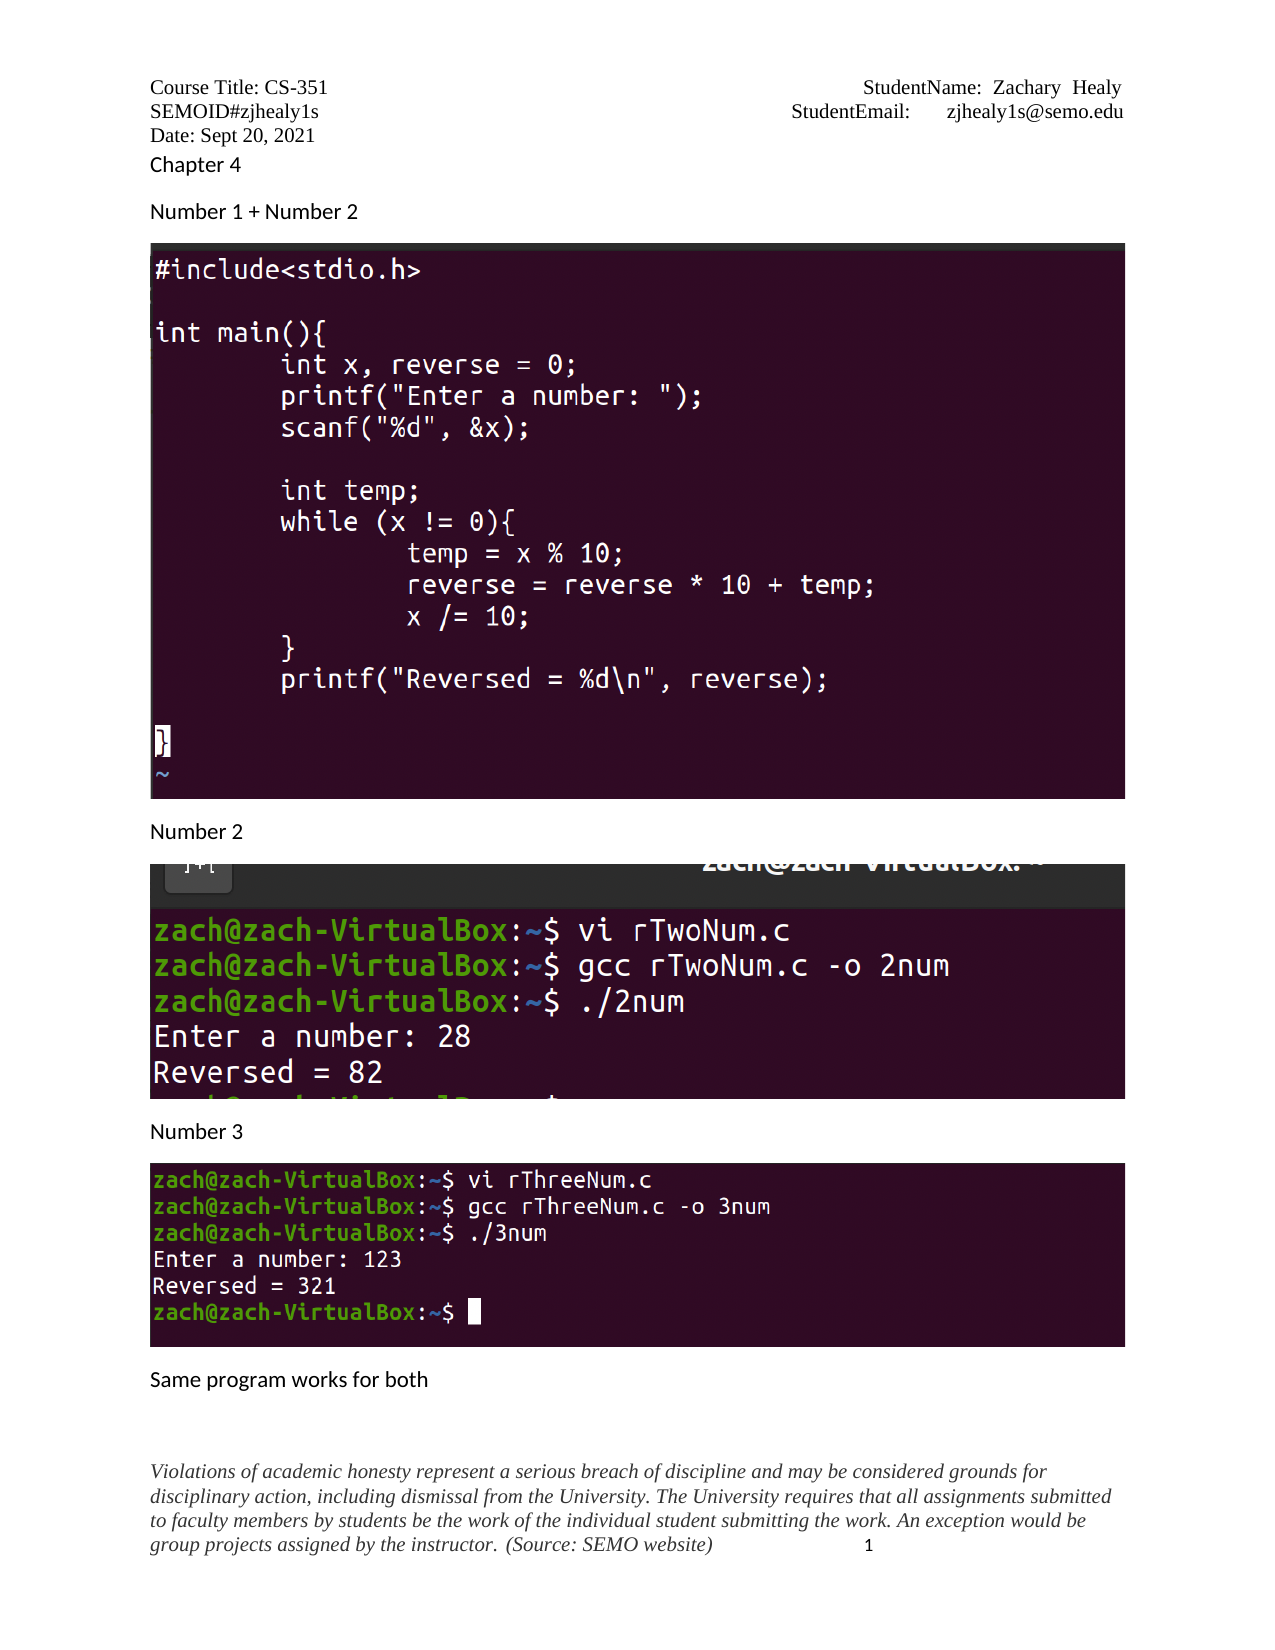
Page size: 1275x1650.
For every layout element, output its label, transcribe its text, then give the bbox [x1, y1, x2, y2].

text Same program works for both [150, 1365, 1125, 1393]
text Number 1 + Number 2 [150, 197, 1125, 225]
picture [150, 243, 1125, 799]
text Number 3 [150, 1117, 1125, 1145]
picture [150, 864, 1125, 1099]
text Number 2 [150, 817, 1125, 845]
text Chapter 4 [150, 150, 1125, 178]
picture [150, 1163, 1125, 1347]
